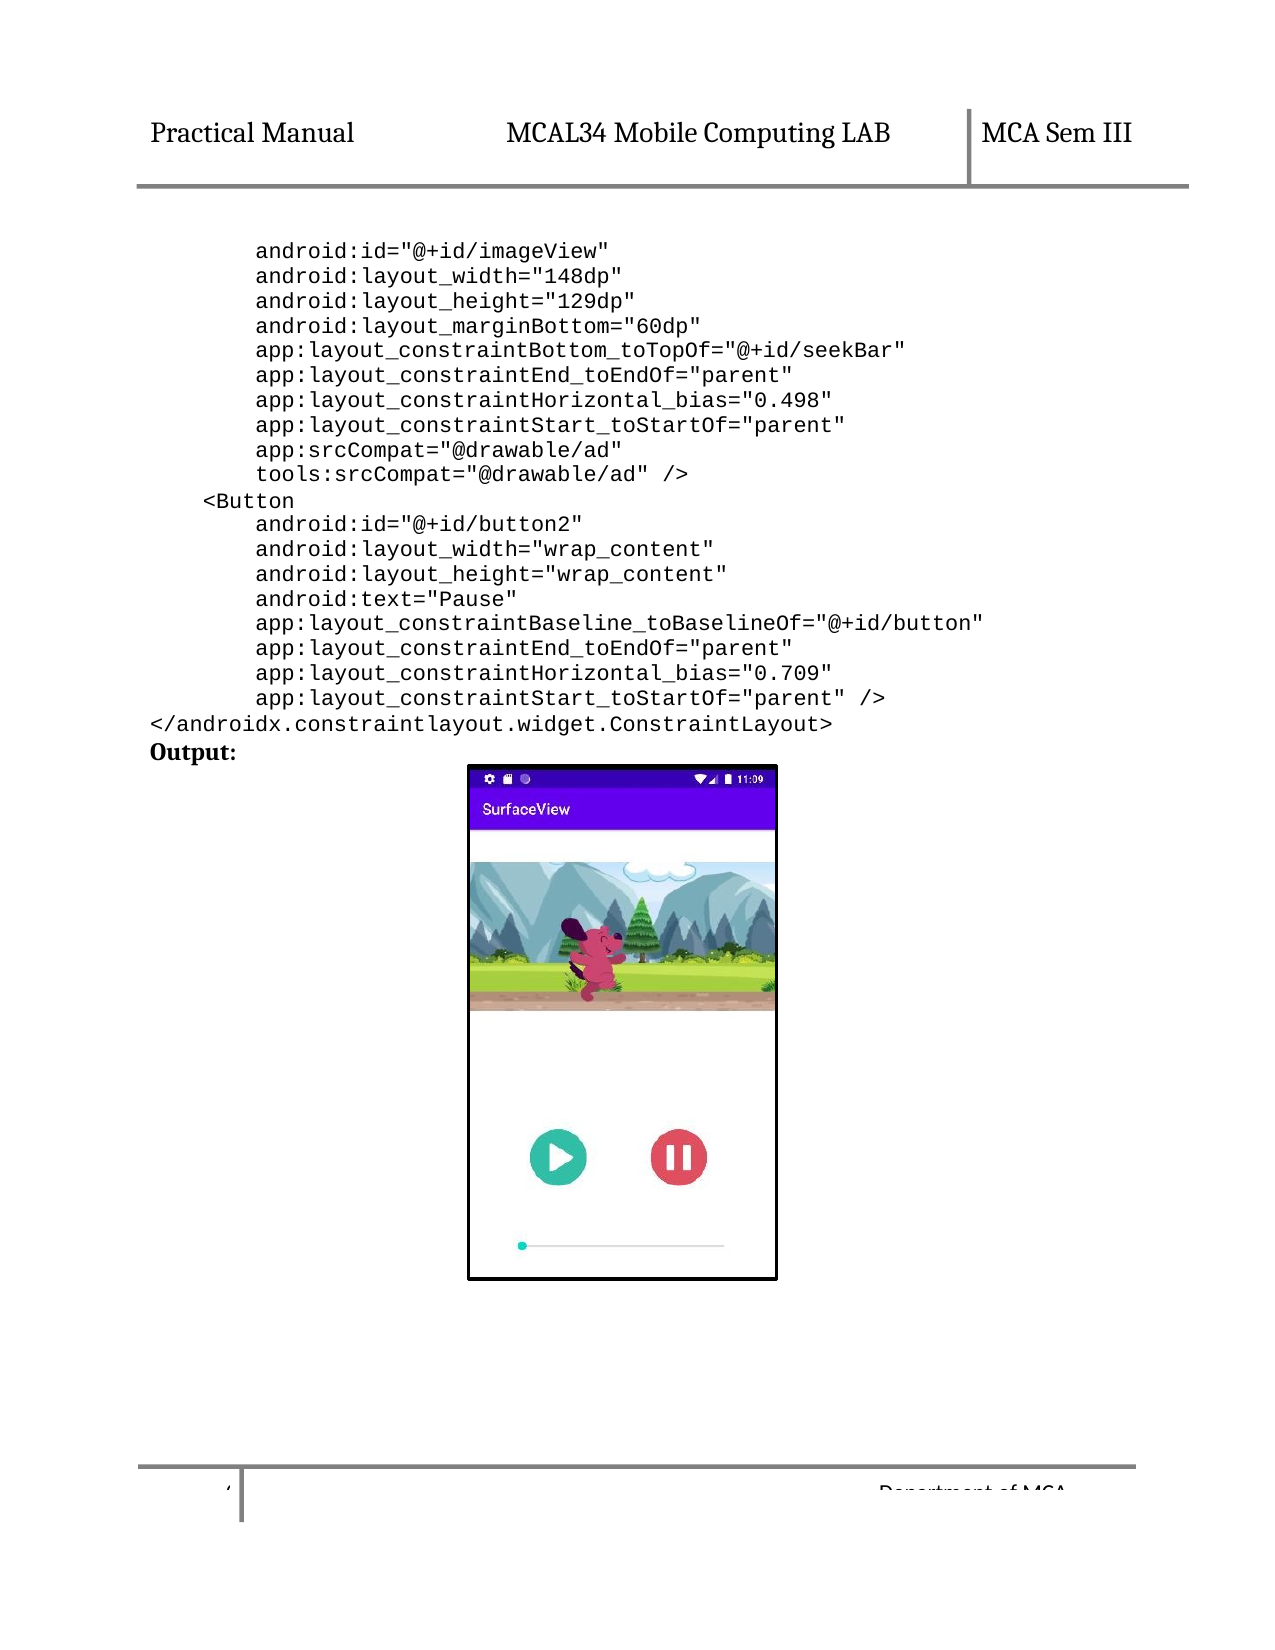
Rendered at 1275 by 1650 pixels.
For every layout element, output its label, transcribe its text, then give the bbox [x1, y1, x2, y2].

picture [470, 767, 775, 1278]
text <Button [203, 488, 1144, 513]
text android:id="@+id/button2" android:layout_width="wrap_content" android:layout_height="wrap_content" android:text="Pause" app:layout_constraintBaseline_toBaselineOf="@+id/button" app:layout_constraintEnd_toEndOf="parent" app:layout_constraintHorizontal_bias="0.709" app:layout_constraintStart_toStartOf="parent" /> [255, 513, 990, 712]
text </androidx.constraintlayout.widget.ConstraintLayout> [150, 712, 1144, 737]
text android:id="@+id/imageView" android:layout_width="148dp" android:layout_height="129dp" android:layout_marginBottom="60dp" app:layout_constraintBottom_toTopOf="@+id/seekBar" app:layout_constraintEnd_toEndOf="parent" app:layout_constraintHorizontal_bias="0.498" app:layout_constraintStart_toStartOf="parent" app:srcCompat="@drawable/ad" tools:srcCompat="@drawable/ad" /> [255, 241, 940, 488]
subtitle Output: [150, 737, 1144, 766]
